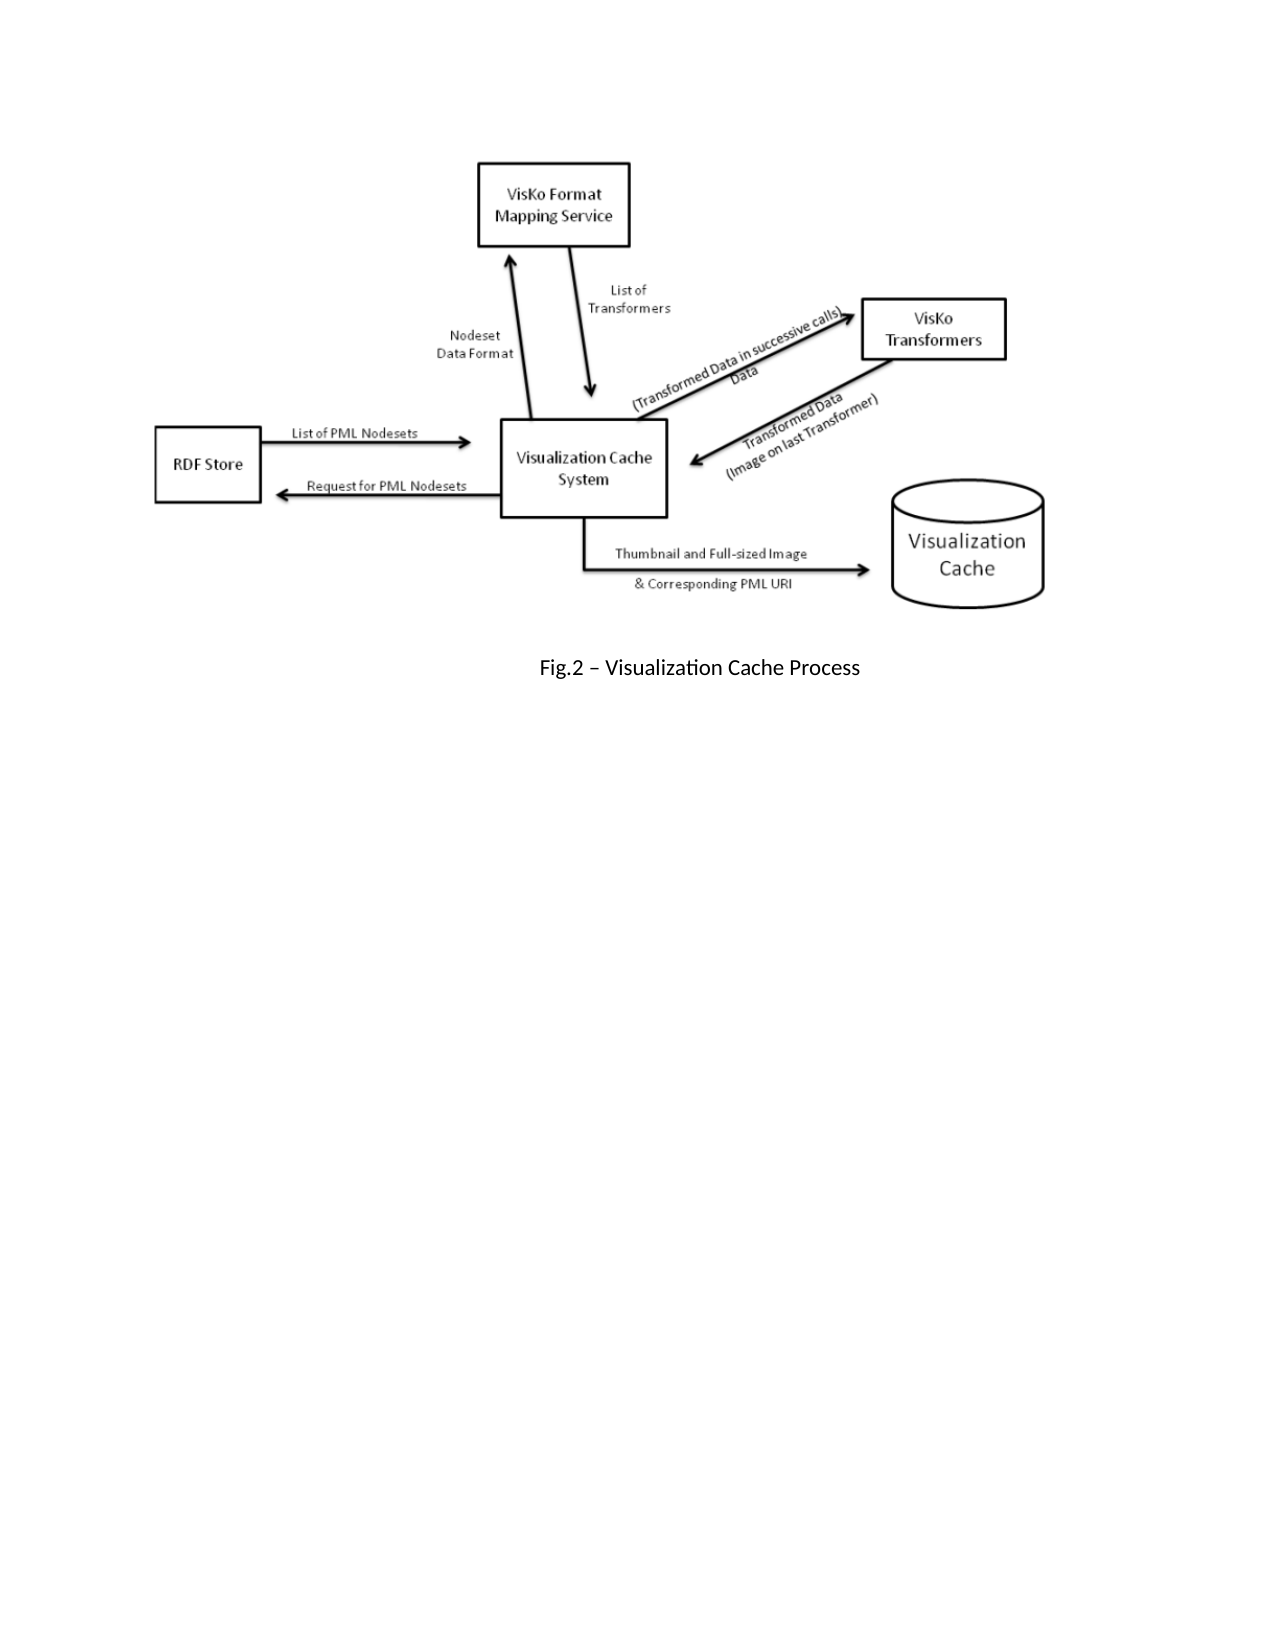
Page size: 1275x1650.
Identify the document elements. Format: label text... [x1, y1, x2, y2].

picture [150, 150, 1053, 628]
text Fig.2 – Visualization Cache Process [150, 653, 1125, 681]
